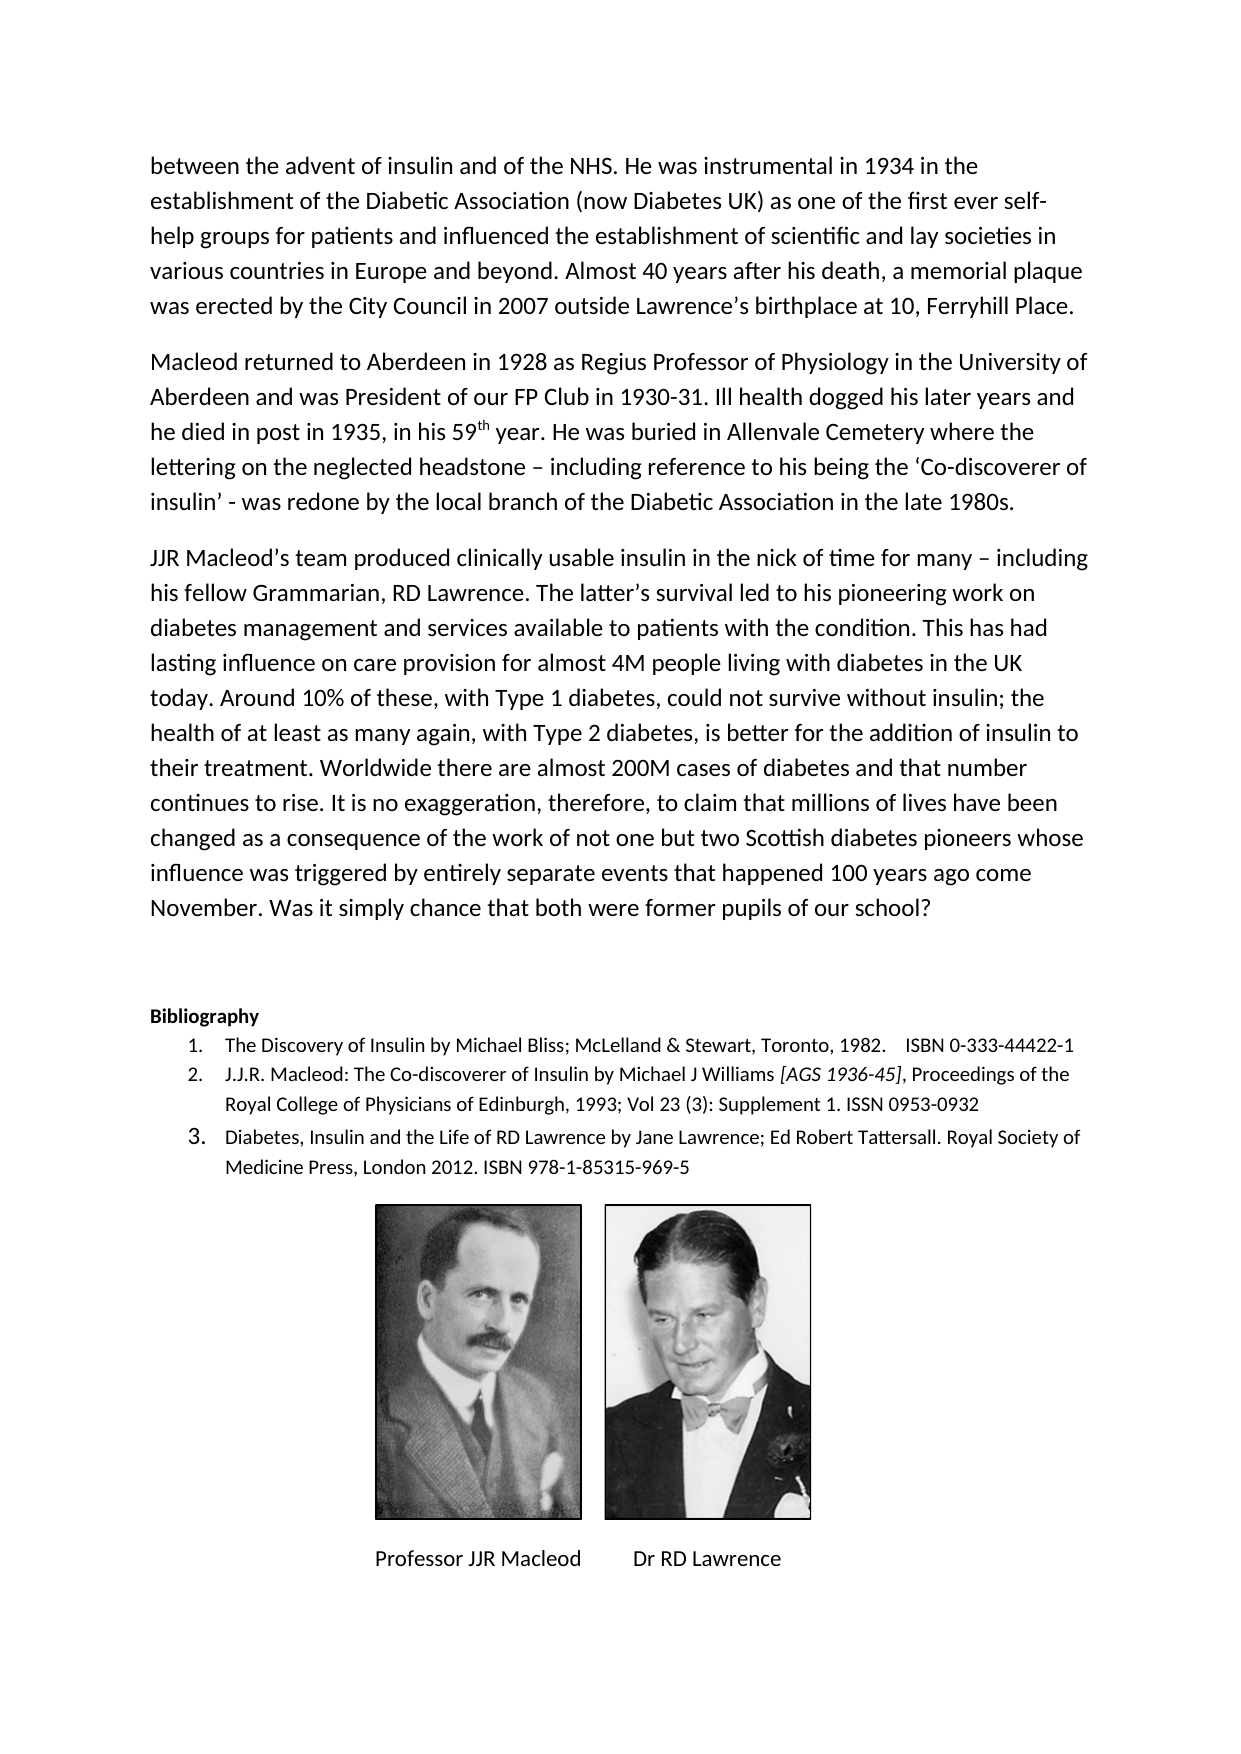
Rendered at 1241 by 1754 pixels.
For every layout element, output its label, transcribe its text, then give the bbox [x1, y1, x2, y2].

list The Discovery of Insulin by Michael Bliss; McLelland & Stewart, Toronto, 1982. ISBN 0-333-44422-1 [187, 1032, 1090, 1058]
text Bibliography [150, 1003, 1090, 1029]
picture [604, 1204, 812, 1520]
text JJR Macleod’s team produced clinically usable insulin in the nick of time for many – including his fellow Grammarian, RD Lawrence. The latter’s survival led to his pioneering work on diabetes management and services available to patients with the condition. This has had lasting influence on care provision for almost 4M people living with diabetes in the UK today. Around 10% of these, with Type 1 diabetes, could not survive without insulin; the health of at least as many again, with Type 2 diabetes, is better for the addition of insulin to their treatment. Worldwide there are almost 200M cases of diabetes and that number continues to rise. It is no exaggeration, therefore, to claim that millions of lives have been changed as a consequence of the work of not one but two Scottish diabetes pioneers whose influence was triggered by entirely separate events that happened 100 years ago come November. Was it simply chance that both were former pupils of our school? [150, 542, 1090, 922]
list Diabetes, Insulin and the Life of RD Lawrence by Jane Lawrence; Ed Robert Tattersall. Royal Society of Medicine Press, London 2012. ISBN 978-1-85315-969-5 [187, 1120, 1090, 1180]
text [150, 150, 1090, 321]
text Macleod returned to Aberdeen in 1928 as Regius Professor of Physiology in the University of Aberdeen and was President of our FP Club in 1930-31. Ill health dogged his later years and he died in post in 1935, in his 59th year. He was buried in Allenvale Cemetery where the lettering on the neglected headstone – including reference to his being the ‘Co-discoverer of insulin’ - was redone by the local branch of the Diabetic Association in the late 1980s. [150, 346, 1090, 516]
text Professor JJR Macleod Dr RD Lawrence [150, 1544, 1090, 1573]
picture [375, 1204, 582, 1520]
list J.J.R. Macleod: The Co-discoverer of Insulin by Michael J Williams [AGS 1936-45], Proceedings of the Royal College of Physicians of Edinburgh, 1993; Vol 23 (3): Supplement 1. ISSN 0953-0932 [187, 1062, 1090, 1116]
